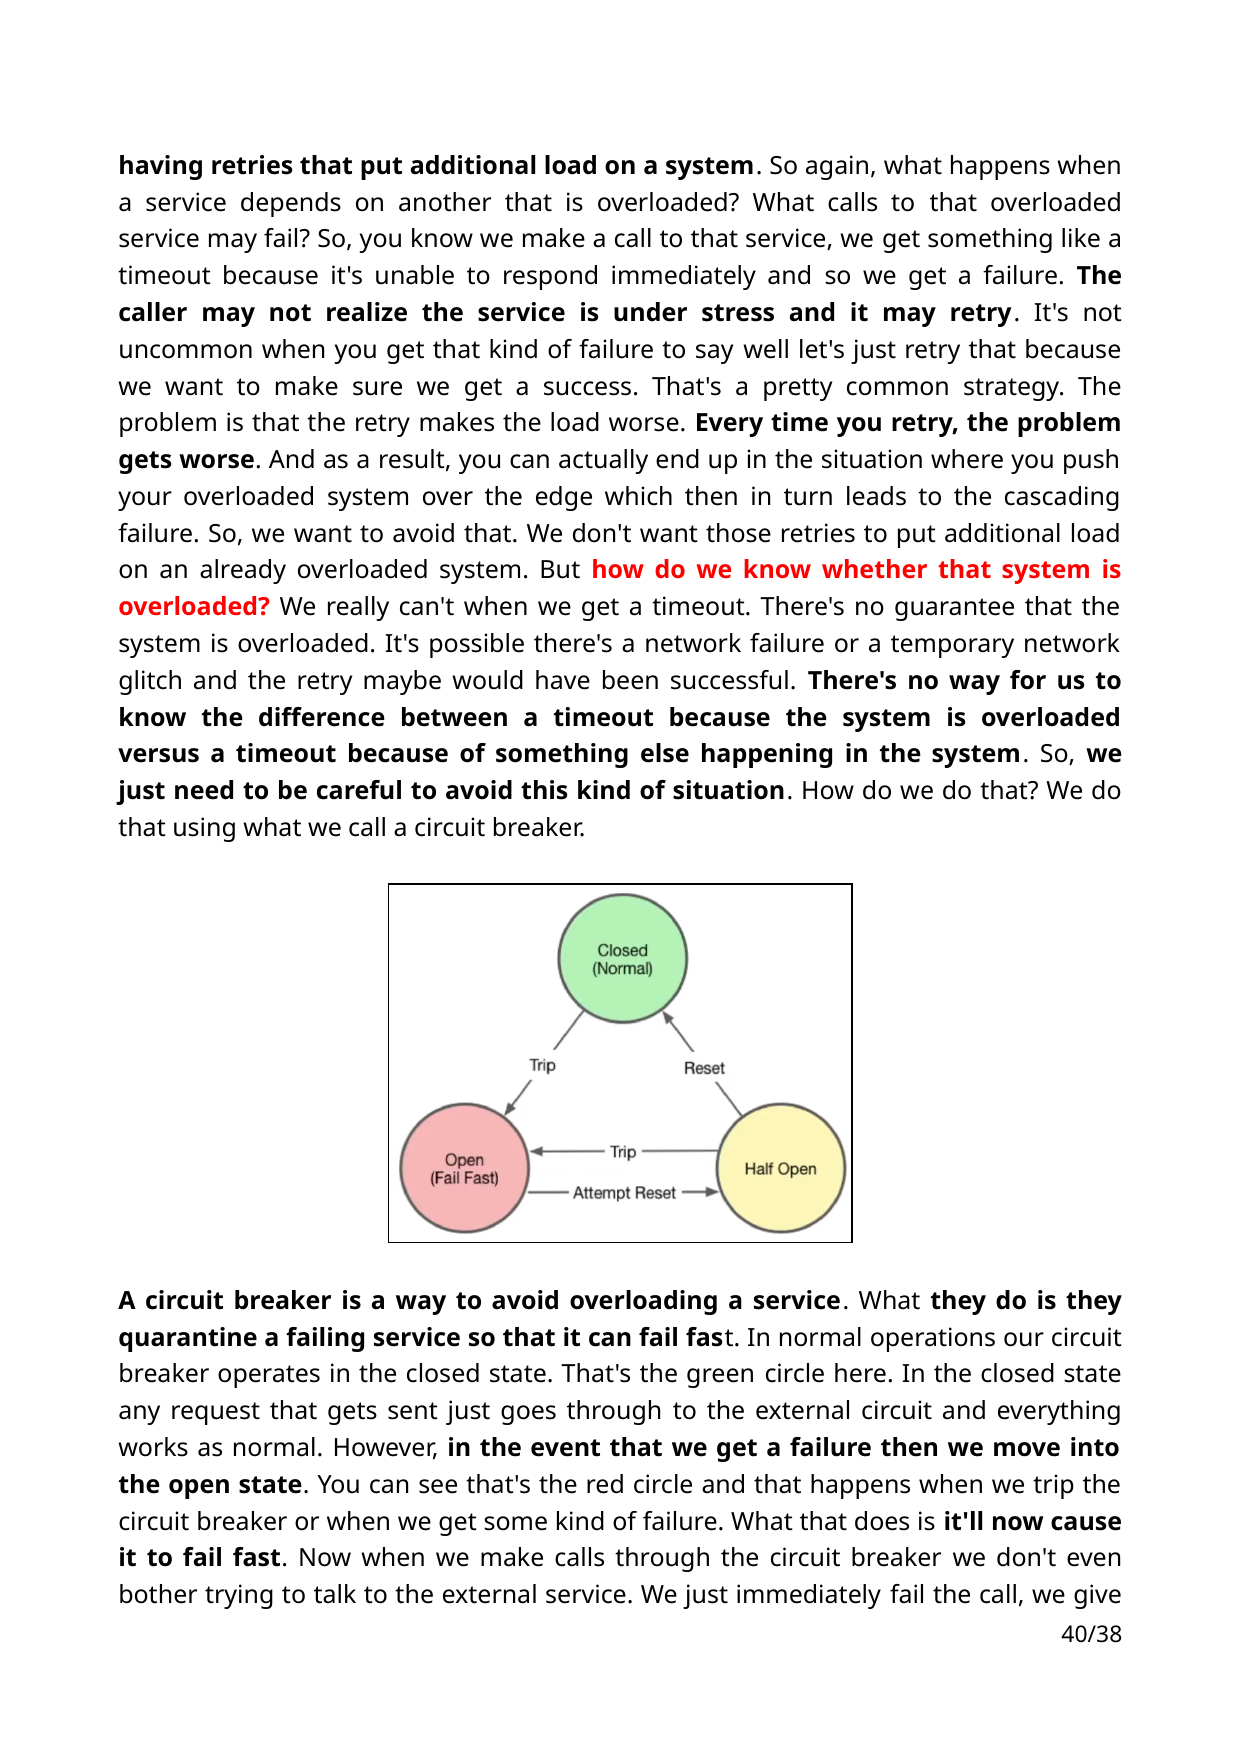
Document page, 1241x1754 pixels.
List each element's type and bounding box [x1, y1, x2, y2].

text [118, 1282, 1122, 1611]
picture [389, 885, 851, 1242]
text [118, 148, 1122, 843]
